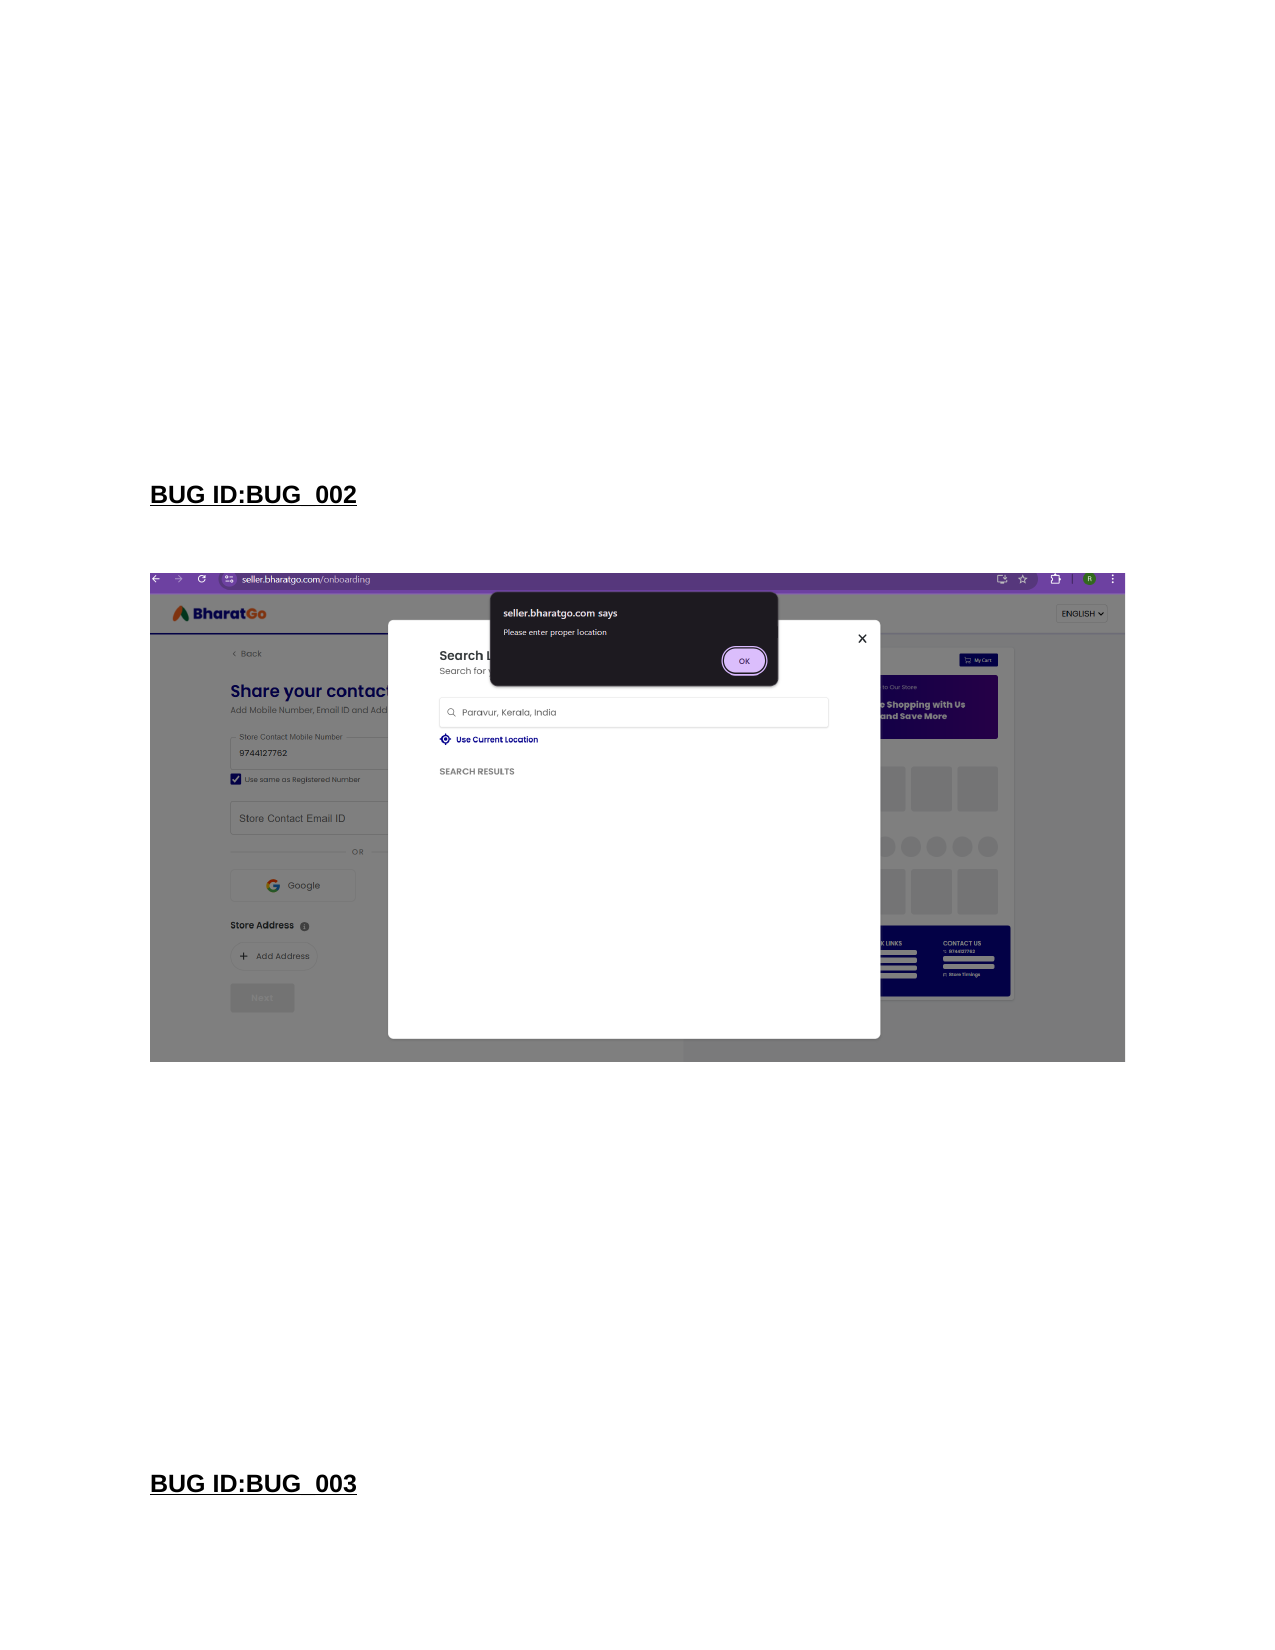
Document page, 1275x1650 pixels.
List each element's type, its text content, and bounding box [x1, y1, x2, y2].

picture [150, 573, 1125, 1062]
text BUG ID:BUG_002 [150, 480, 1125, 509]
text BUG ID:BUG_003 [150, 1469, 1125, 1498]
